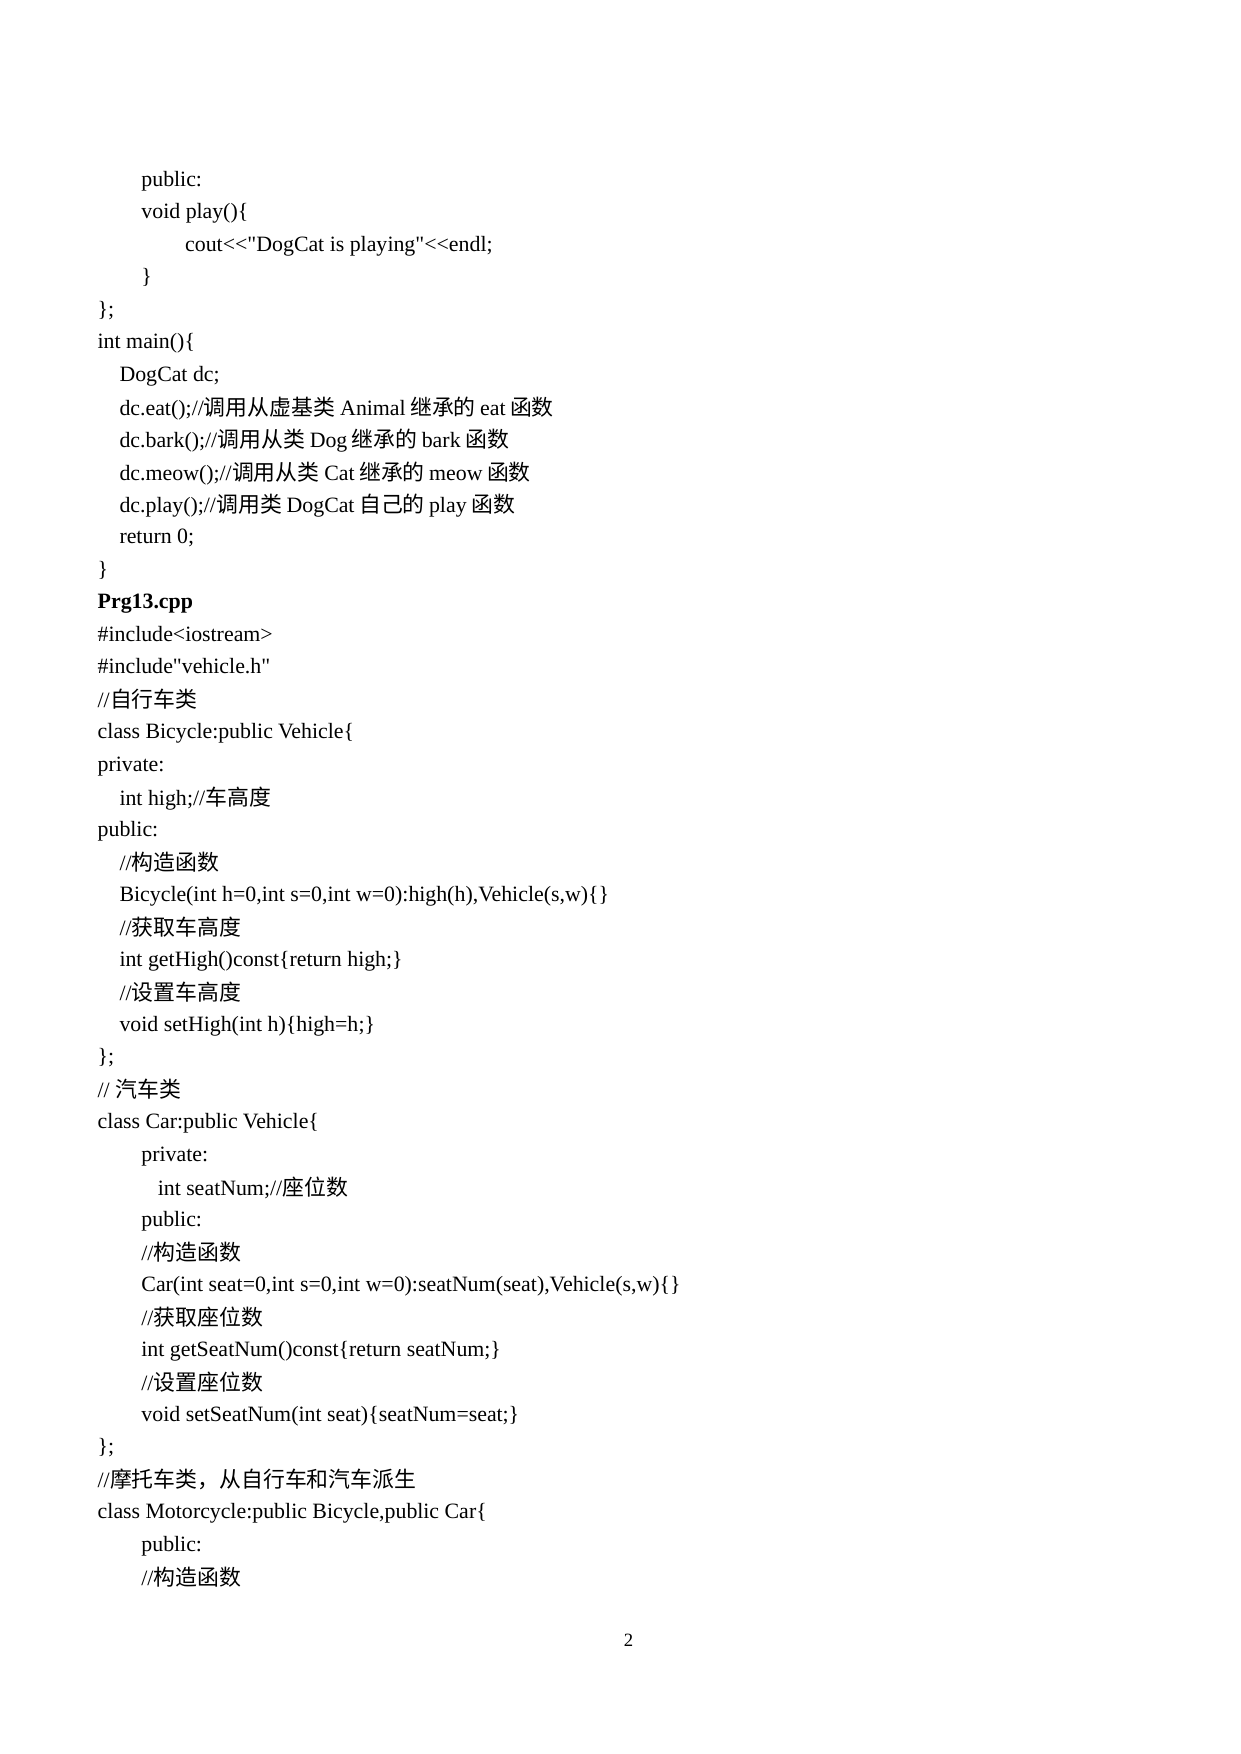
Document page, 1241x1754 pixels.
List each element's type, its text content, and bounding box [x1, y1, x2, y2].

text dc.meow();//调用从类 Cat继承的meow函数 [97, 454, 1159, 487]
text //摩托车类，从自行车和汽车派生 [97, 1462, 1159, 1494]
text //构造函数 [97, 844, 1159, 877]
text Bicycle(int h=0,int s=0,int w=0):high(h),Vehicle(s,w){} [97, 877, 1159, 909]
text DogCat dc; [97, 357, 1159, 389]
text }; [97, 1429, 1159, 1462]
text private: [97, 1137, 1159, 1169]
text return 0; [97, 519, 1159, 552]
text Prg13.cpp [97, 584, 1159, 617]
text public: [97, 1527, 1159, 1559]
text //设置车高度 [97, 974, 1159, 1007]
text //获取车高度 [97, 909, 1159, 942]
text class Bicycle:public Vehicle{ [97, 714, 1159, 747]
text int seatNum;//座位数 [97, 1169, 1159, 1202]
text #include<iostream> [97, 617, 1159, 649]
text } [97, 259, 1159, 292]
text }; [97, 292, 1159, 324]
text int main(){ [97, 324, 1159, 357]
text } [97, 552, 1159, 584]
text // 汽车类 [97, 1072, 1159, 1104]
text }; [97, 1039, 1159, 1072]
text void play(){ [97, 194, 1159, 227]
text int high;//车高度 [97, 779, 1159, 812]
text #include"vehicle.h" [97, 649, 1159, 682]
text int getHigh()const{return high;} [97, 942, 1159, 974]
text Car(int seat=0,int s=0,int w=0):seatNum(seat),Vehicle(s,w){} [97, 1267, 1159, 1299]
text //构造函数 [97, 1234, 1159, 1267]
text class Car:public Vehicle{ [97, 1104, 1159, 1137]
text class Motorcycle:public Bicycle,public Car{ [97, 1494, 1159, 1527]
text void setSeatNum(int seat){seatNum=seat;} [97, 1397, 1159, 1429]
text //构造函数 [97, 1559, 1159, 1592]
text void setHigh(int h){high=h;} [97, 1007, 1159, 1039]
text private: [97, 747, 1159, 779]
text //设置座位数 [97, 1364, 1159, 1397]
text dc.bark();//调用从类 Dog继承的bark函数 [97, 422, 1159, 454]
text public: [97, 162, 1159, 194]
text public: [97, 812, 1159, 844]
text dc.play();//调用类 DogCat自己的play函数 [97, 487, 1159, 519]
text cout<<"DogCat is playing"<<endl; [97, 227, 1159, 259]
text int getSeatNum()const{return seatNum;} [97, 1332, 1159, 1364]
text //获取座位数 [97, 1299, 1159, 1332]
text dc.eat();//调用从虚基类 Animal继承的eat函数 [97, 389, 1159, 422]
text public: [97, 1202, 1159, 1234]
text //自行车类 [97, 682, 1159, 714]
